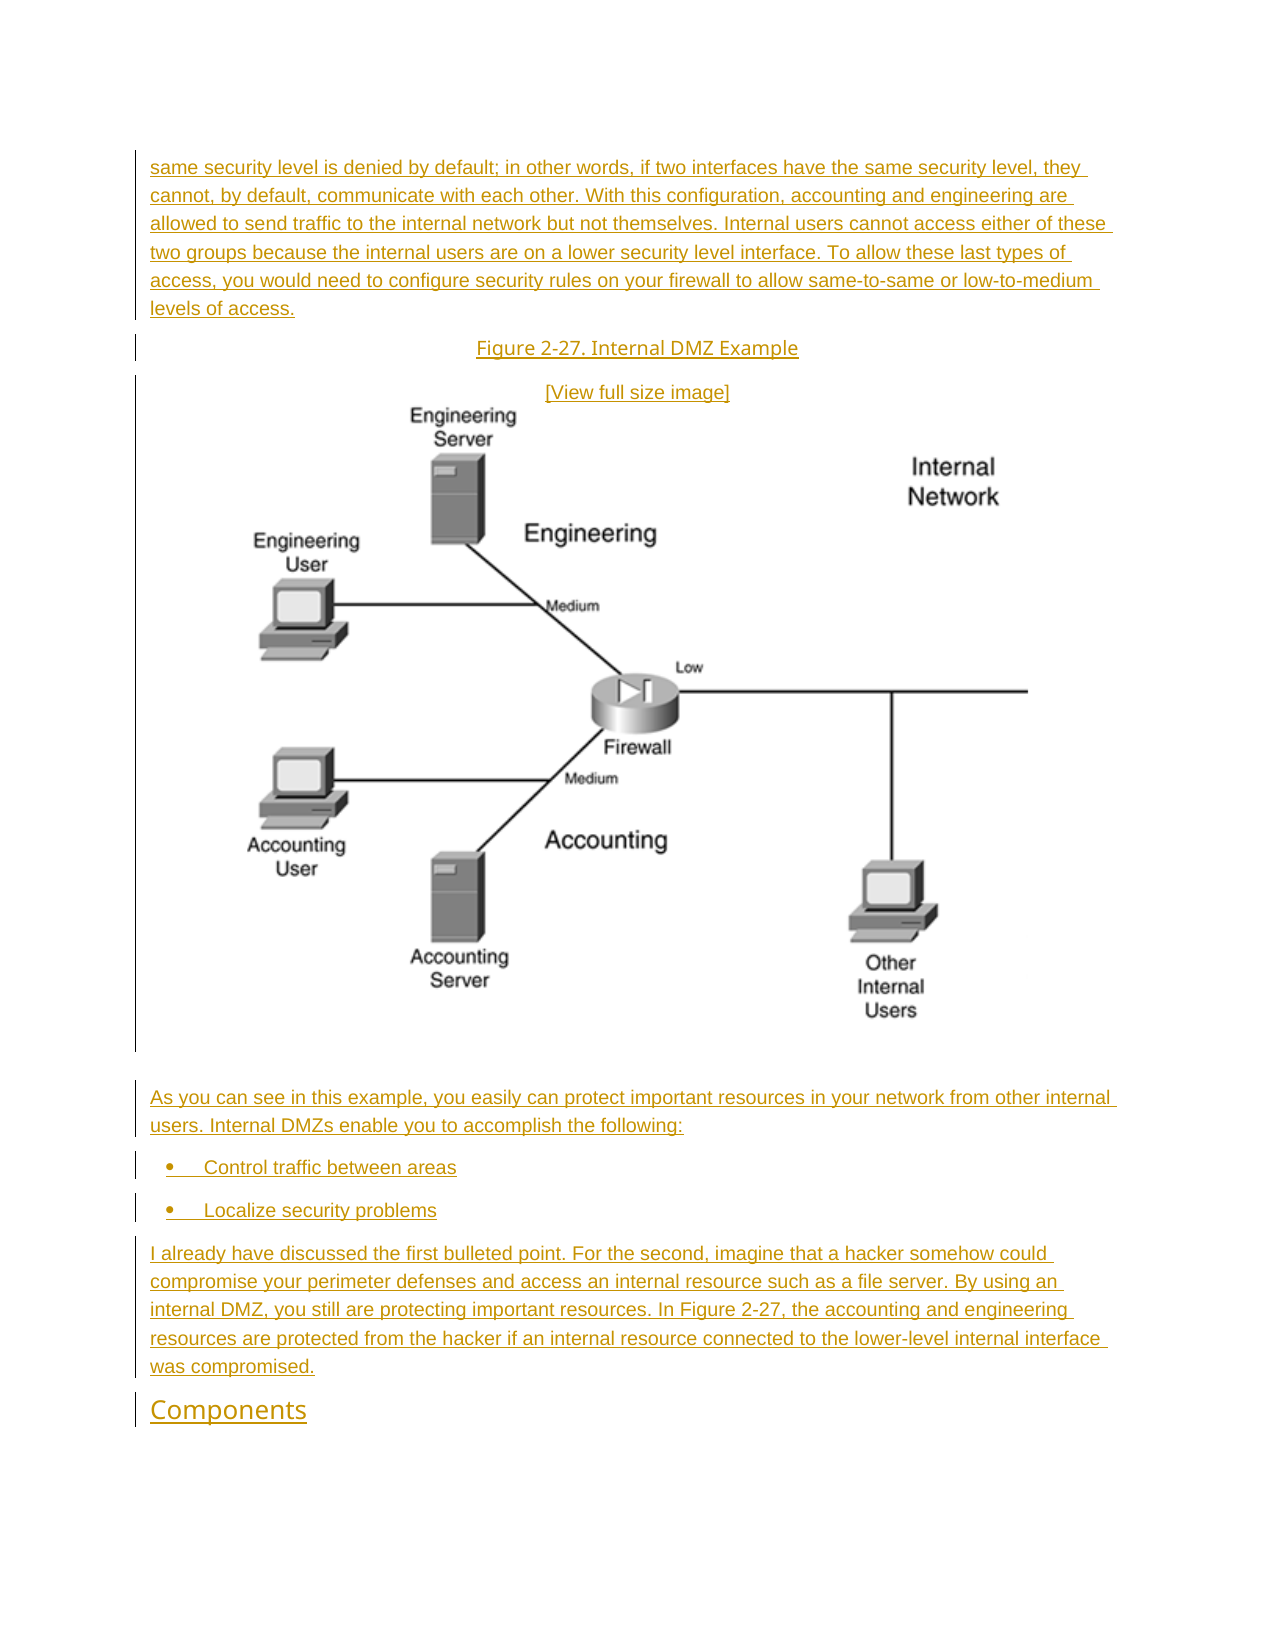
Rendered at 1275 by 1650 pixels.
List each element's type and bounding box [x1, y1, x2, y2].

picture [247, 403, 1029, 1024]
